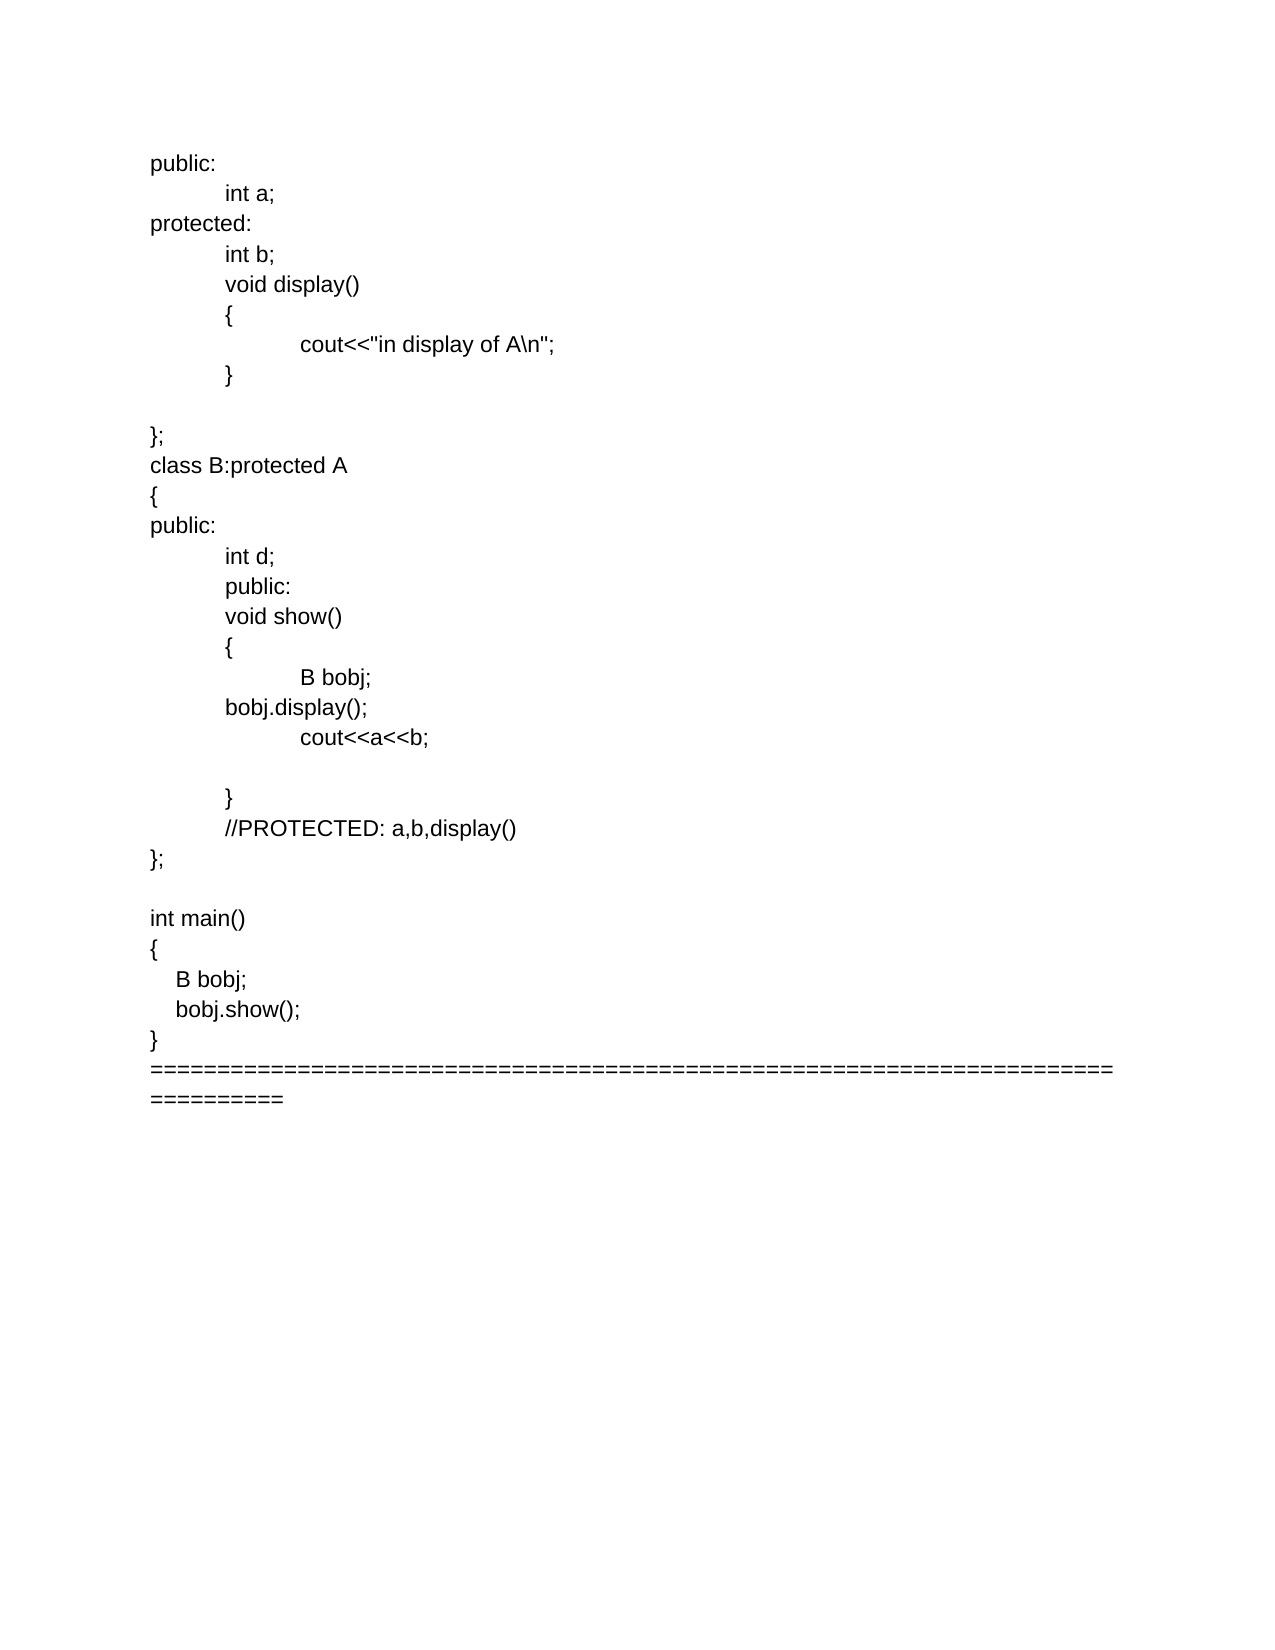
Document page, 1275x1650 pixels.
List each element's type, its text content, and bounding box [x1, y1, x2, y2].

text void show() [150, 603, 1125, 629]
text B bobj; [150, 663, 1125, 690]
text }; [150, 845, 1125, 871]
text { [150, 633, 1125, 660]
text } [150, 784, 1125, 811]
text int a; [150, 180, 1125, 207]
text cout<<a<<b; [150, 724, 1125, 750]
text { [150, 935, 1125, 962]
text public: [150, 512, 1125, 539]
text void display() [150, 271, 1125, 297]
text { [150, 482, 1125, 509]
text class B:protected A [150, 452, 1125, 478]
text ================================================================================== [150, 1056, 1125, 1113]
text { [150, 301, 1125, 327]
text } [150, 361, 1125, 388]
text } [150, 1026, 1125, 1052]
text protected: [150, 210, 1125, 237]
text B bobj; [150, 966, 1125, 992]
text bobj.display(); [150, 694, 1125, 720]
text public: [150, 573, 1125, 599]
text int d; [150, 543, 1125, 569]
text int main() [150, 905, 1125, 932]
text public: [150, 150, 1125, 176]
text bobj.show(); [150, 996, 1125, 1022]
text }; [150, 422, 1125, 448]
text int b; [150, 241, 1125, 267]
text cout<<"in display of A\n"; [150, 331, 1125, 358]
text //PROTECTED: a,b,display() [150, 814, 1125, 841]
